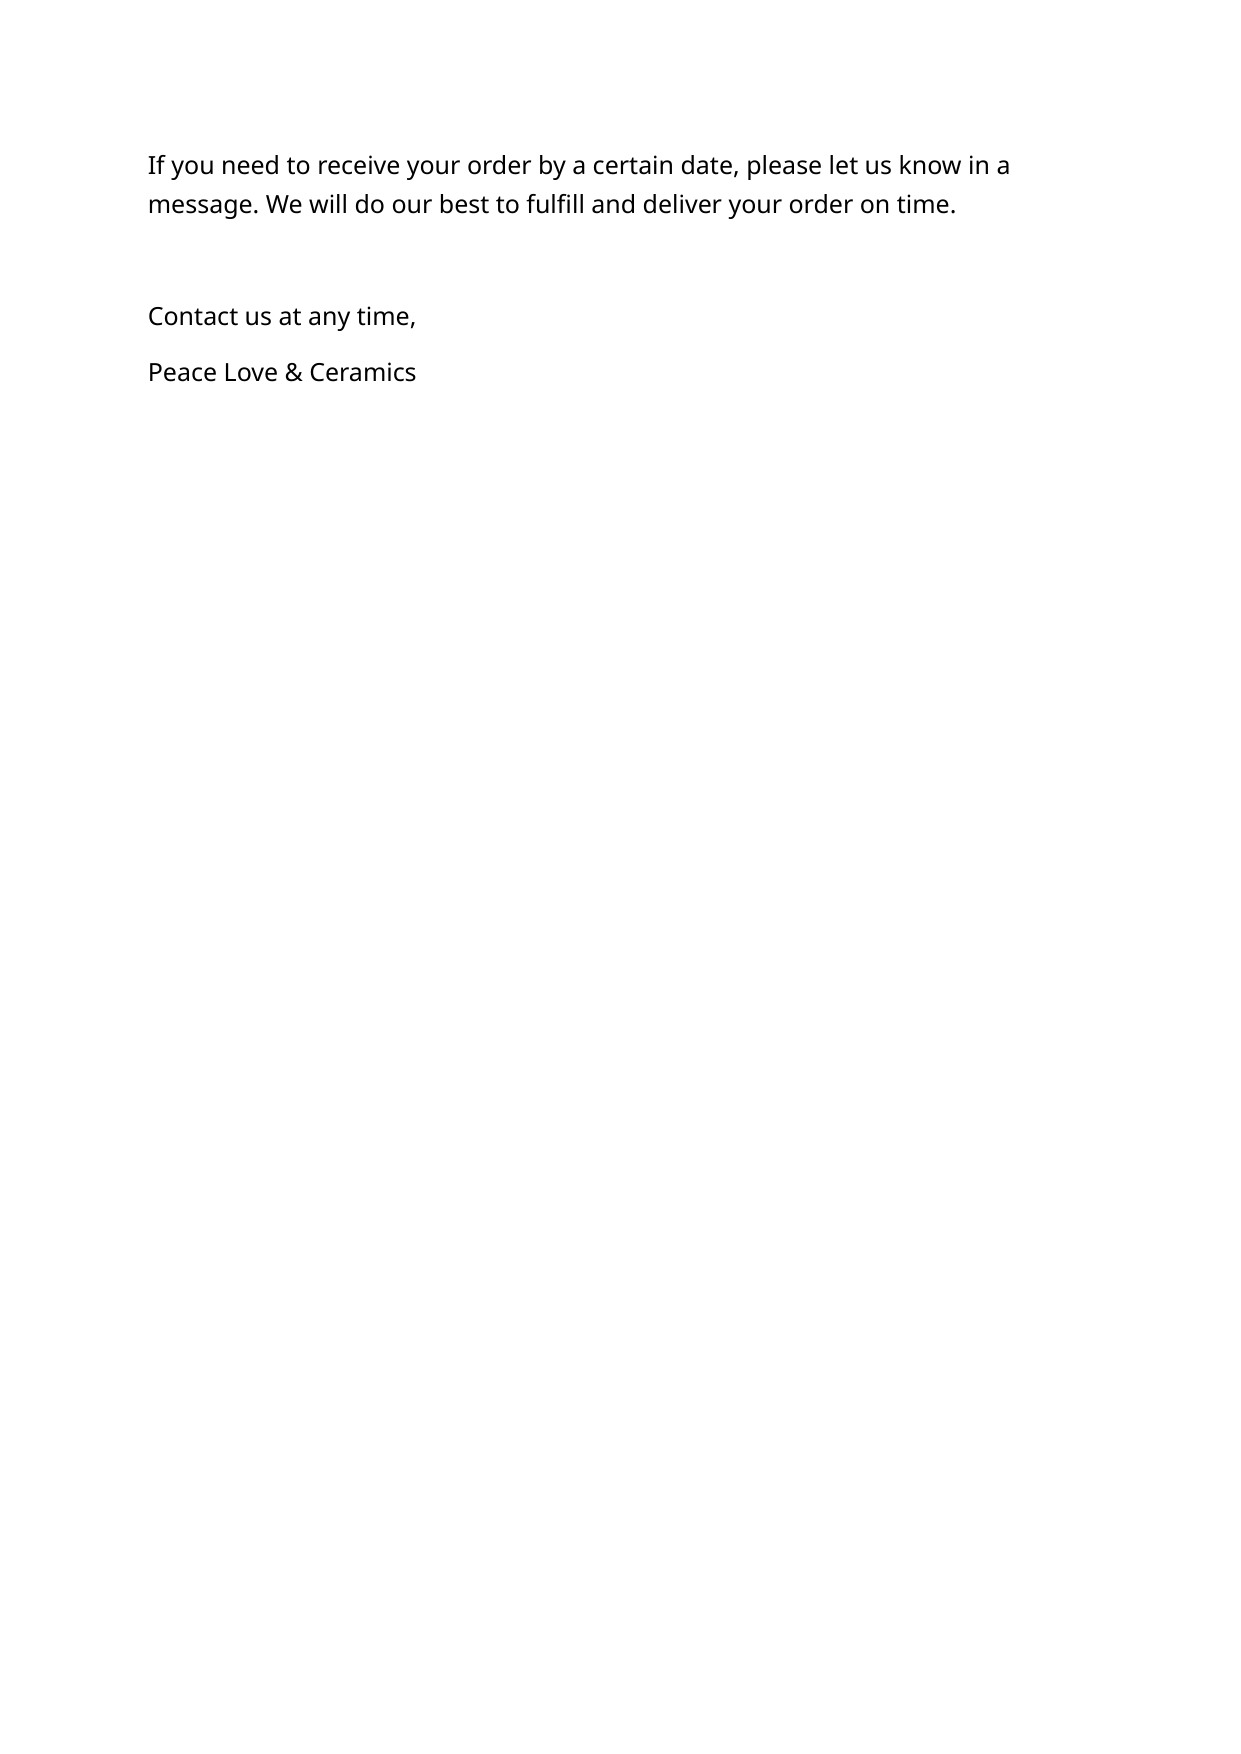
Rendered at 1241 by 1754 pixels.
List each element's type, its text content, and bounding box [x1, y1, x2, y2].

text Peace Love & Ceramics [148, 354, 1093, 388]
text Contact us at any time, [148, 298, 1093, 332]
text If you need to receive your order by a certain date, please let us know in a message. We will do our best to fulfill and deliver your order on time. [148, 148, 1093, 221]
